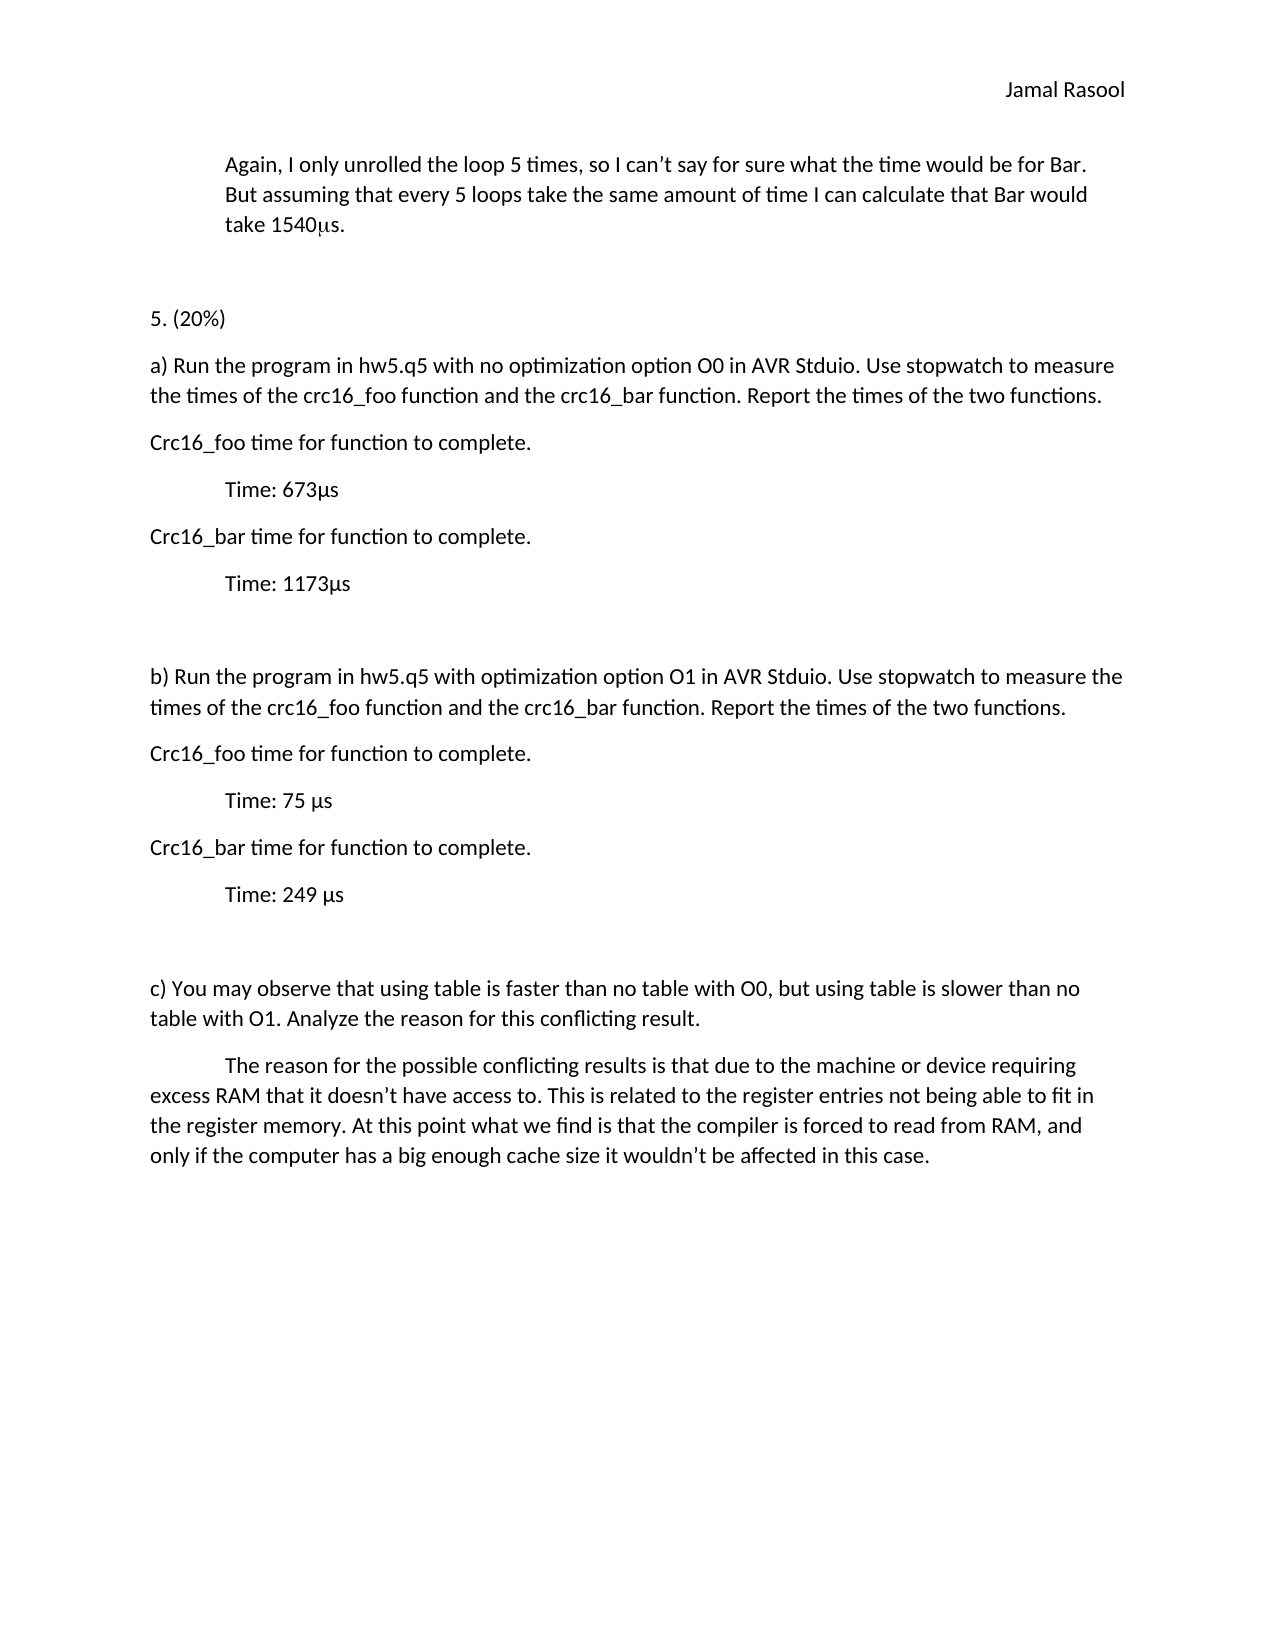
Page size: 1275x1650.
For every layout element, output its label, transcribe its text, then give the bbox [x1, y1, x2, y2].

text Time: 673µs [150, 475, 1125, 503]
text Again, I only unrolled the loop 5 times, so I can’t say for sure what the time would be for Bar. But assuming that every 5 loops take the same amount of time I can calculate that Bar would take 1540﻿s. [225, 150, 1125, 238]
text Time: 75 µs [150, 786, 1125, 814]
text a) Run the program in hw5.q5 with no optimization option O0 in AVR Stduio. Use stopwatch to measure the times of the crc16_foo function and the crc16_bar function. Report the times of the two functions. [150, 351, 1125, 409]
text The reason for the possible conflicting results is that due to the machine or device requiring excess RAM that it doesn’t have access to. This is related to the register entries not being able to fit in the register memory. At this point what we find is that the compiler is forced to read from RAM, and only if the computer has a big enough cache size it wouldn’t be affected in this case. [150, 1051, 1125, 1170]
text Crc16_bar time for function to complete. [150, 522, 1125, 550]
text Crc16_bar time for function to complete. [150, 833, 1125, 861]
text Crc16_foo time for function to complete. [150, 739, 1125, 768]
text 5. (20%) [150, 304, 1125, 332]
text Crc16_foo time for function to complete. [150, 428, 1125, 456]
text c) You may observe that using table is faster than no table with O0, but using table is slower than no table with O1. Analyze the reason for this conflicting result. [150, 974, 1125, 1032]
text Time: 1173µs [150, 569, 1125, 597]
text Time: 249 µs [150, 880, 1125, 908]
text b) Run the program in hw5.q5 with optimization option O1 in AVR Stduio. Use stopwatch to measure the times of the crc16_foo function and the crc16_bar function. Report the times of the two functions. [150, 662, 1125, 721]
